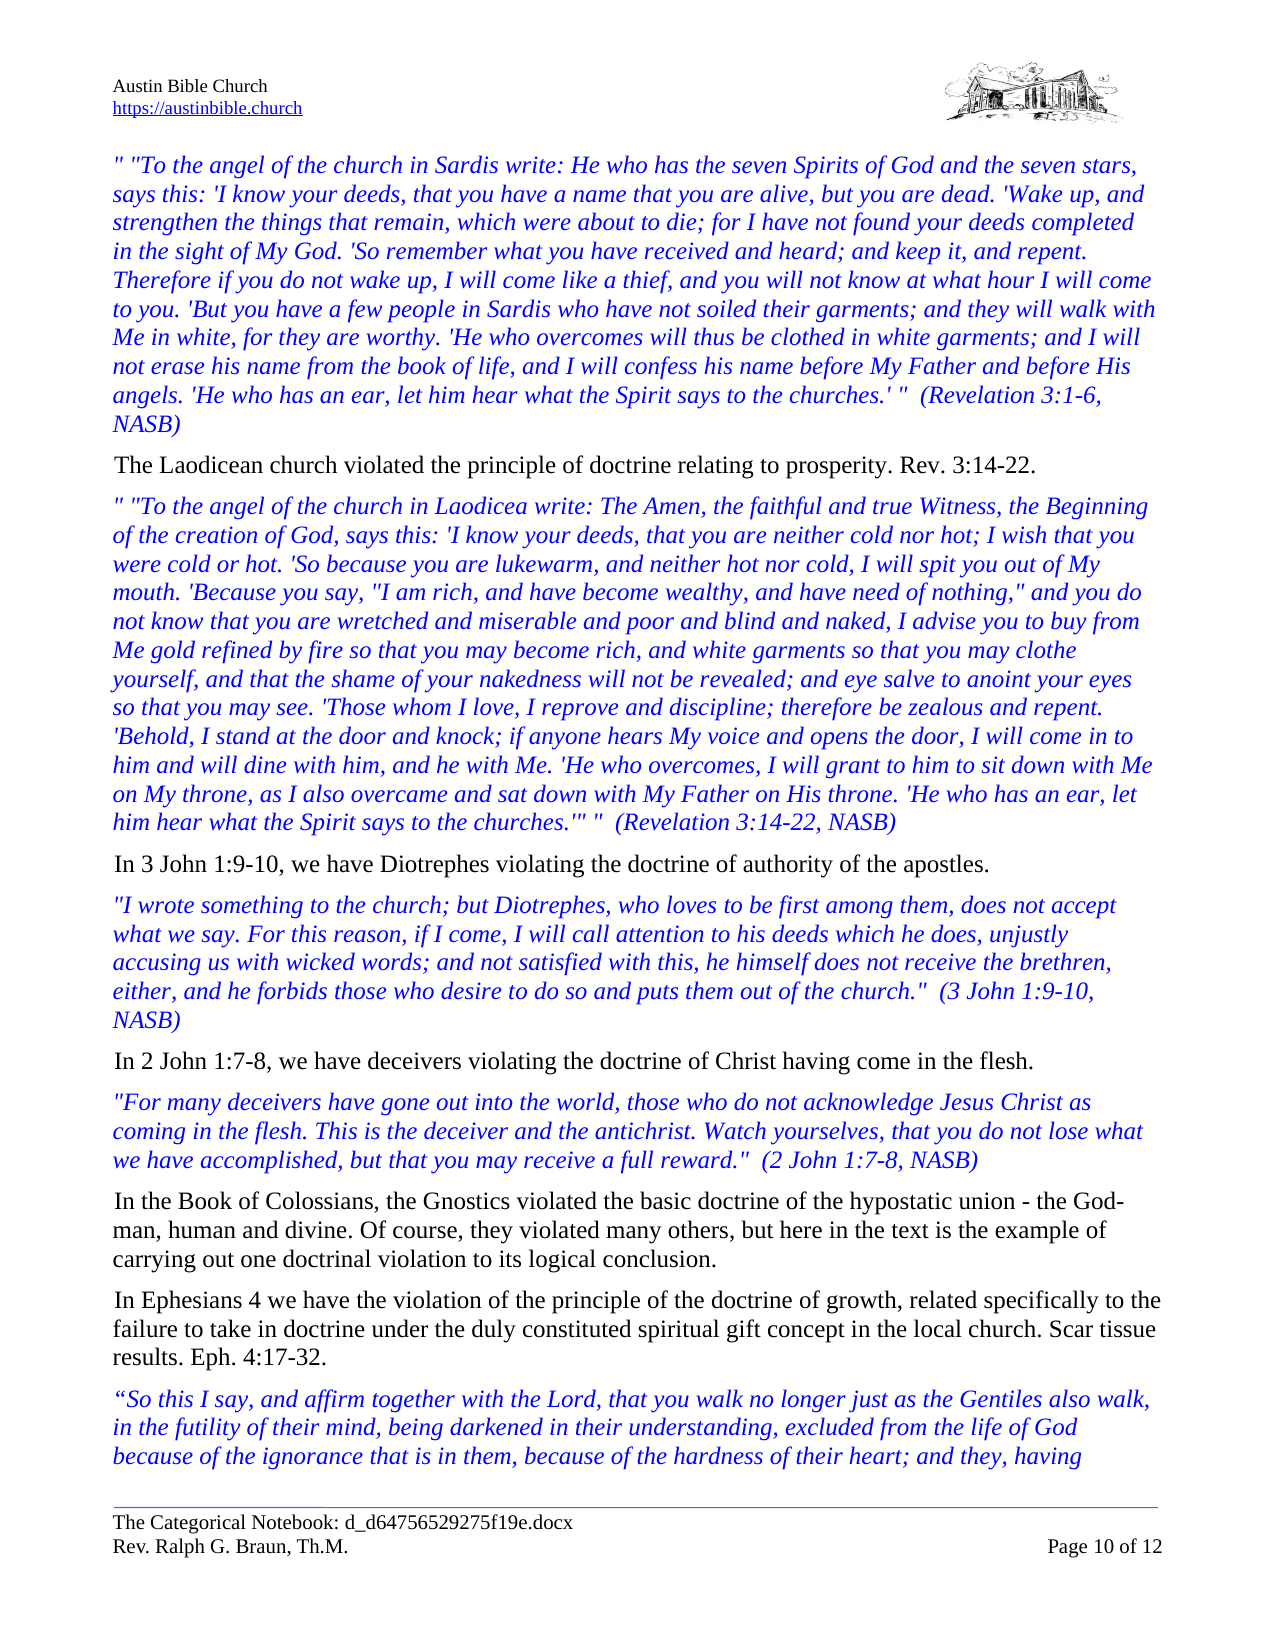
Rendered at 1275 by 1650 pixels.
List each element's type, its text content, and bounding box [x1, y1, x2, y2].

text "I wrote something to the church; but Diotrephes, who loves to be first among them, does not accept what we say. For this reason, if I come, I will call attention to his deeds which he does, unjustly accusing us with wicked words; and not satisfied with this, he himself does not receive the brethren, either, and he forbids those who desire to do so and puts them out of the church." (3 John 1:9-10, NASB) [112, 890, 1162, 1034]
text "For many deceivers have gone out into the world, those who do not acknowledge Jesus Christ as coming in the flesh. This is the deceiver and the antichrist. Watch yourselves, that you do not lose what we have accomplished, but that you may receive a full reward." (2 John 1:7-8, NASB) [112, 1087, 1162, 1174]
text In Ephesians 4 we have the violation of the principle of the doctrine of growth, related specifically to the failure to take in doctrine under the duly constituted spiritual gift concept in the local church. Scar tissue results. Eph. 4:17-32. [112, 1285, 1162, 1371]
text In 2 John 1:7-8, we have deceivers violating the doctrine of Christ having come in the flesh. [112, 1046, 1162, 1075]
picture [944, 58, 1124, 125]
text " "To the angel of the church in Laodicea write: The Amen, the faithful and true Witness, the Beginning of the creation of God, says this: 'I know your deeds, that you are neither cold nor hot; I wish that you were cold or hot. 'So because you are lukewarm, and neither hot nor cold, I will spit you out of My mouth. 'Because you say, "I am rich, and have become wealthy, and have need of nothing," and you do not know that you are wretched and miserable and poor and blind and naked, I advise you to buy from Me gold refined by fire so that you may become rich, and white garments so that you may clothe yourself, and that the shame of your nakedness will not be revealed; and eye salve to anoint your eyes so that you may see. 'Those whom I love, I reprove and discipline; therefore be zealous and repent. 'Behold, I stand at the door and knock; if anyone hears My voice and opens the door, I will come in to him and will dine with him, and he with Me. 'He who overcomes, I will grant to him to sit down with Me on My throne, as I also overcame and sat down with My Father on His throne. 'He who has an ear, let him hear what the Spirit says to the churches.'" " (Revelation 3:14-22, NASB) [112, 491, 1162, 836]
text The Laodicean church violated the principle of doctrine relating to prosperity. Rev. 3:14-22. [112, 450, 1162, 479]
text In 3 John 1:9-10, we have Diotrephes violating the doctrine of authority of the apostles. [112, 849, 1162, 877]
text In the Book of Colossians, the Gnostics violated the basic doctrine of the hypostatic union - the God-man, human and divine. Of course, they violated many others, but here in the text is the example of carrying out one doctrinal violation to its logical conclusion. [112, 1186, 1162, 1272]
